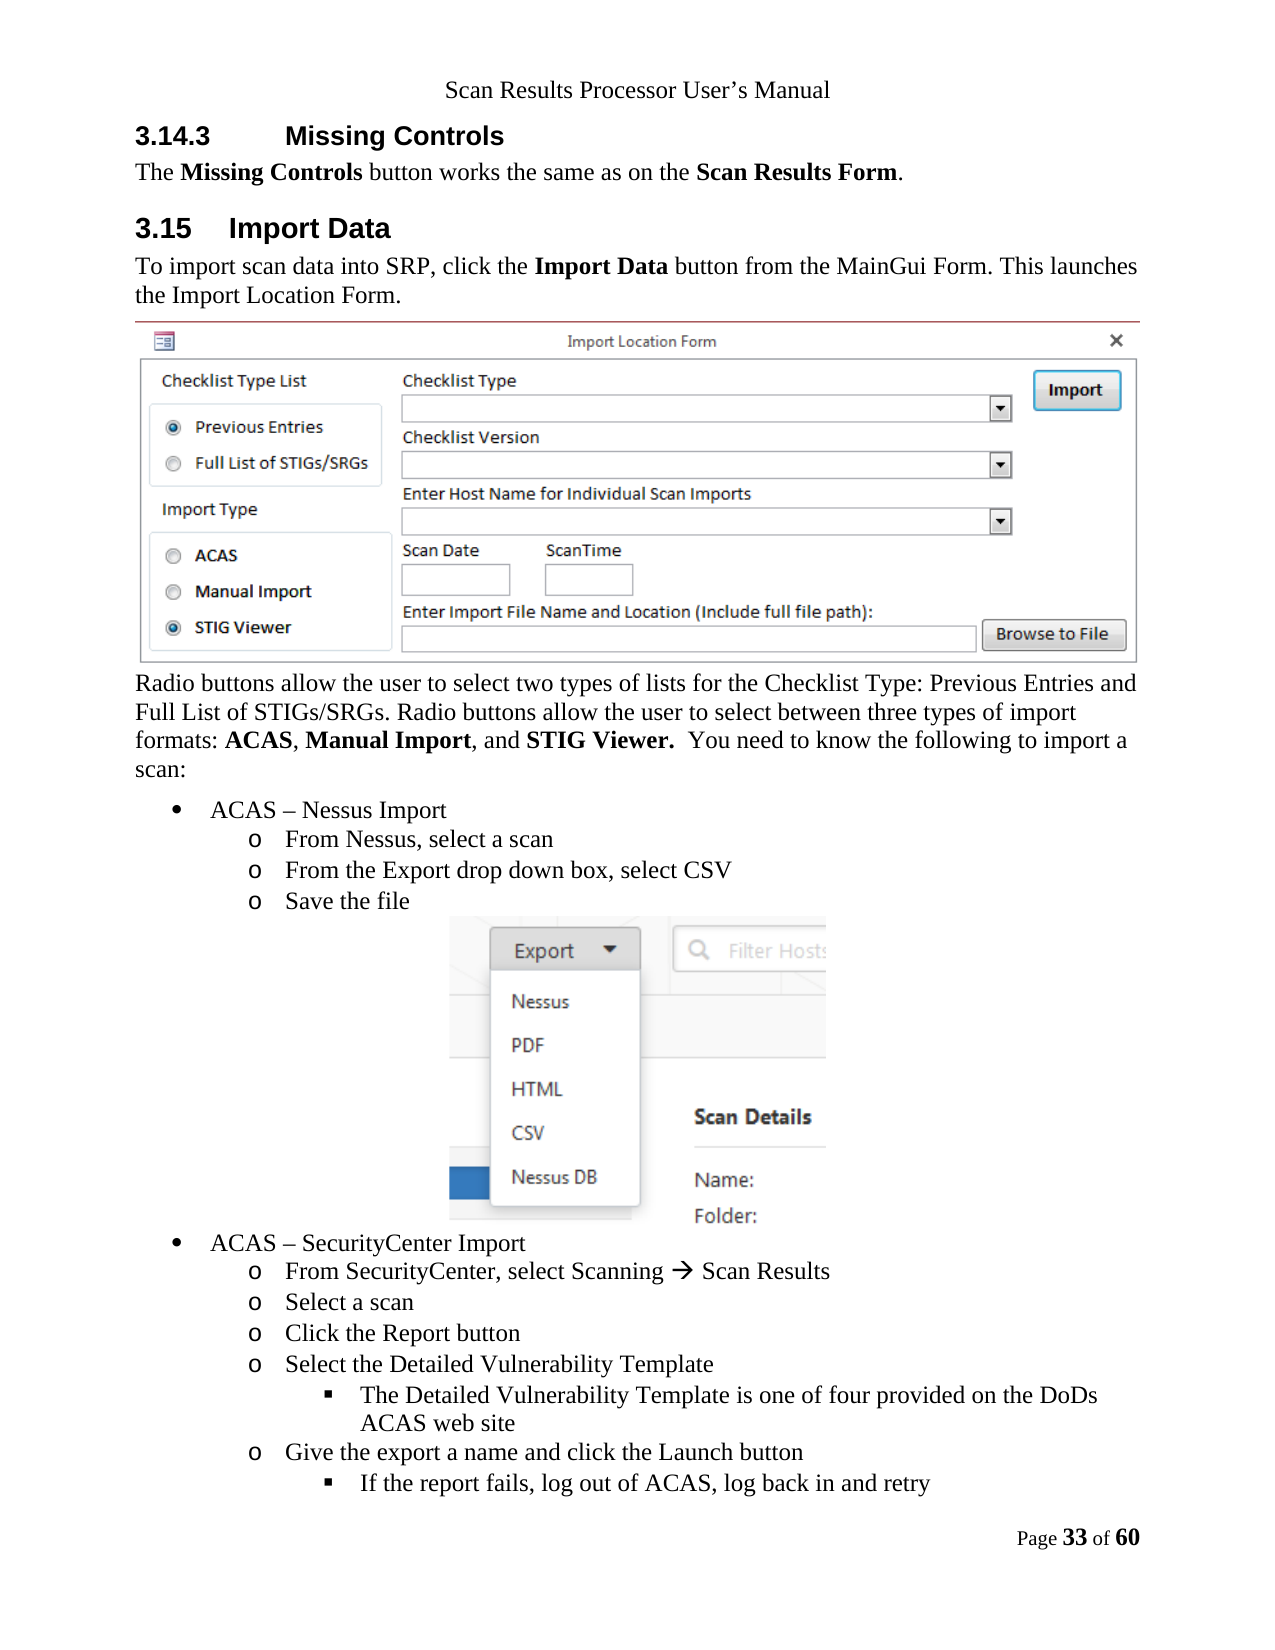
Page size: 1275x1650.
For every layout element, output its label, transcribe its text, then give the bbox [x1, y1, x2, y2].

list Save the file [247, 886, 1140, 917]
list ACAS – SecurityCenter Import [172, 1228, 1140, 1256]
list If the report fails, log out of ACAS, log back in and retry [322, 1468, 1140, 1497]
list The Detailed Vulnerability Template is one of four provided on the DoDs ACAS web site [322, 1380, 1140, 1437]
text Radio buttons allow the user to select two types of lists for the Checklist Type: Previous Entries and Full List of STIGs/SRGs. Radio buttons allow the user to select between three types of import formats: ACAS, Manual Import, and STIG Viewer. You need to know the following to import a scan: [135, 668, 1140, 783]
subtitle Missing Controls [135, 120, 1140, 151]
list Select a scan [247, 1287, 1140, 1318]
list From the Export drop down box, select CSV [247, 855, 1140, 886]
list From SecurityCenter, select Scanning Scan Results [247, 1256, 1140, 1287]
subtitle Import Data [135, 211, 1140, 245]
list ACAS – Nessus Import [172, 796, 1140, 824]
text To import scan data into SRP, click the Import Data button from the MainGui Form. This launches the Import Location Form. [135, 251, 1140, 308]
list Select the Detailed Vulnerability Template [247, 1349, 1140, 1380]
text The Missing Controls button works the same as on the Scan Results Form. [135, 157, 1140, 186]
picture [449, 916, 826, 1228]
list From Nessus, select a scan [247, 824, 1140, 855]
list Give the export a name and click the Launch button [247, 1437, 1140, 1468]
list Click the Report button [247, 1318, 1140, 1349]
picture [135, 321, 1140, 668]
